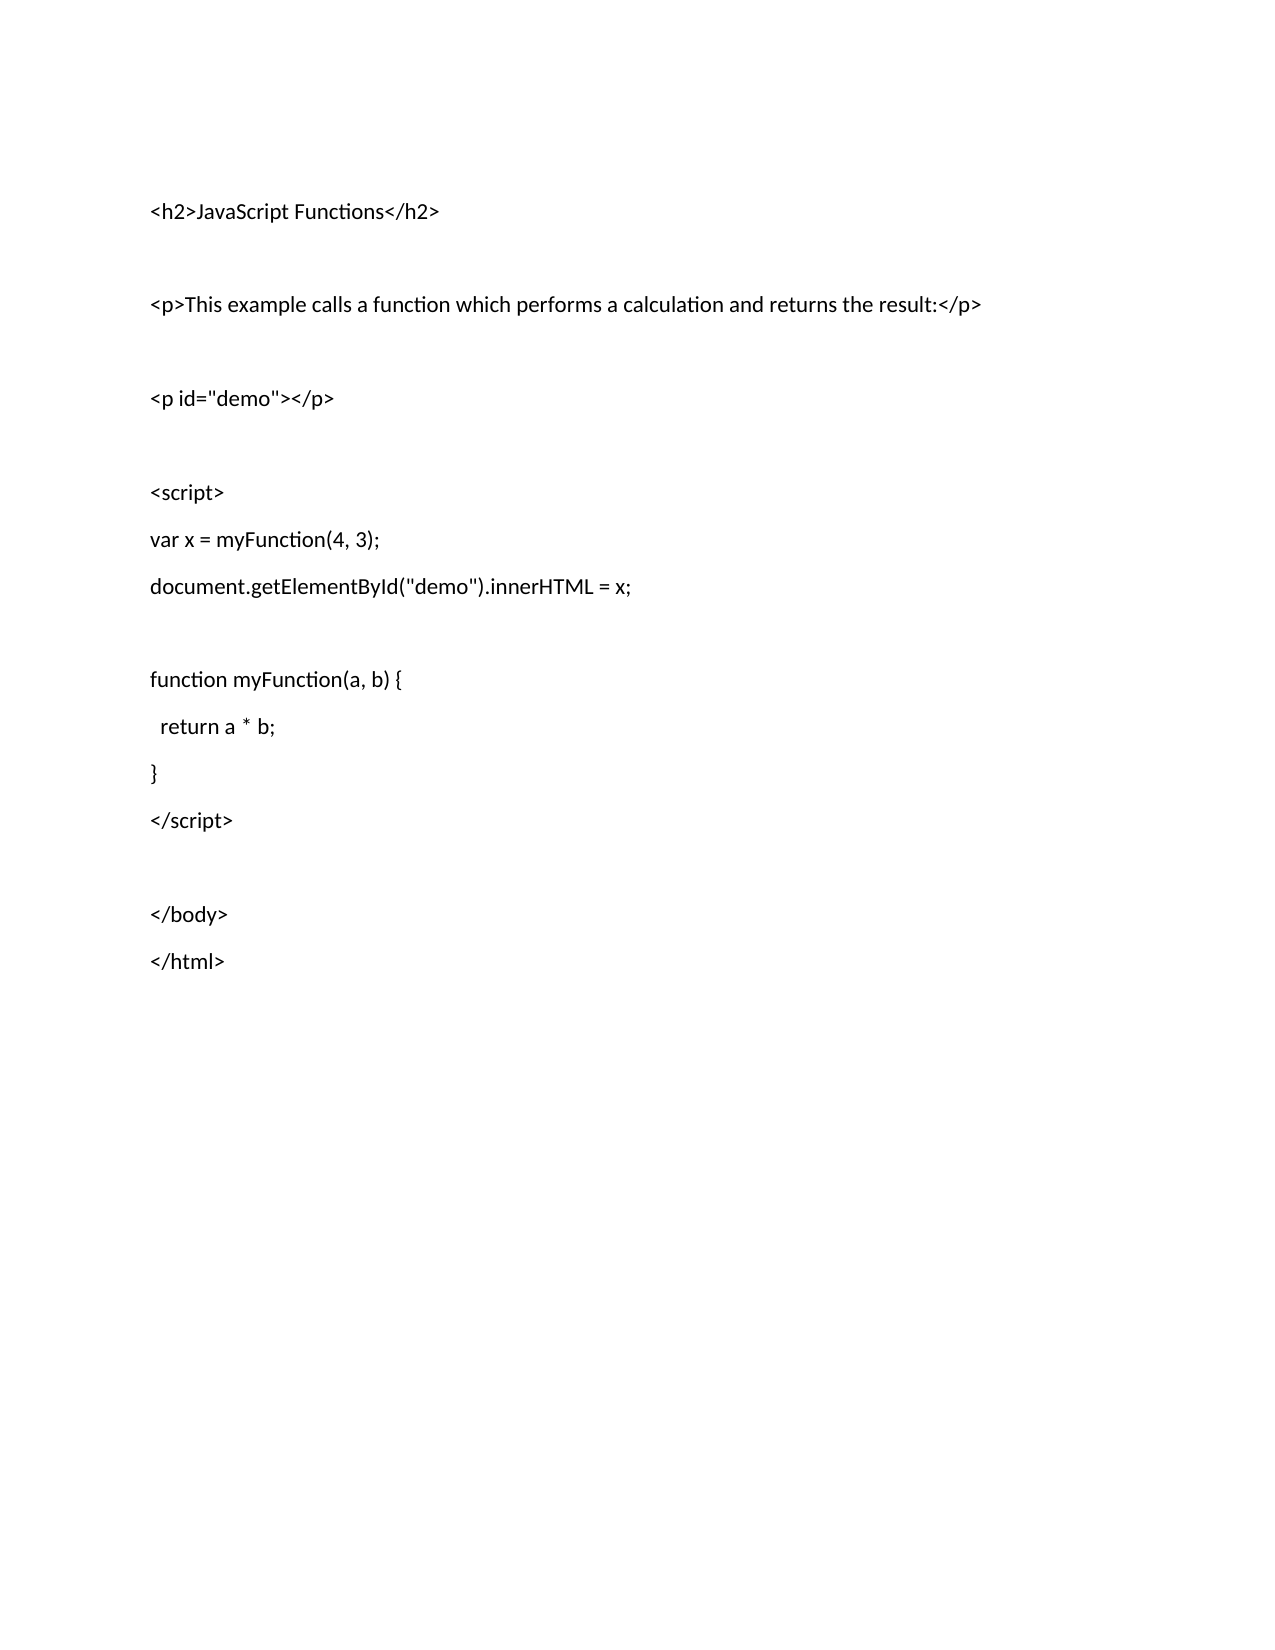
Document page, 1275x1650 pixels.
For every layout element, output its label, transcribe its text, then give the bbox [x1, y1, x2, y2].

text </body> [150, 900, 1125, 928]
text <h2>JavaScript Functions</h2> [150, 197, 1125, 225]
text <p id="demo"></p> [150, 384, 1125, 412]
text document.getElementById("demo").innerHTML = x; [150, 572, 1125, 600]
text <p>This example calls a function which performs a calculation and returns the result:</p> [150, 291, 1125, 319]
text </script> [150, 806, 1125, 834]
text return a * b; [150, 712, 1125, 741]
text function myFunction(a, b) { [150, 666, 1125, 694]
text } [150, 759, 1125, 787]
text </html> [150, 947, 1125, 975]
text var x = myFunction(4, 3); [150, 525, 1125, 553]
text <script> [150, 478, 1125, 506]
